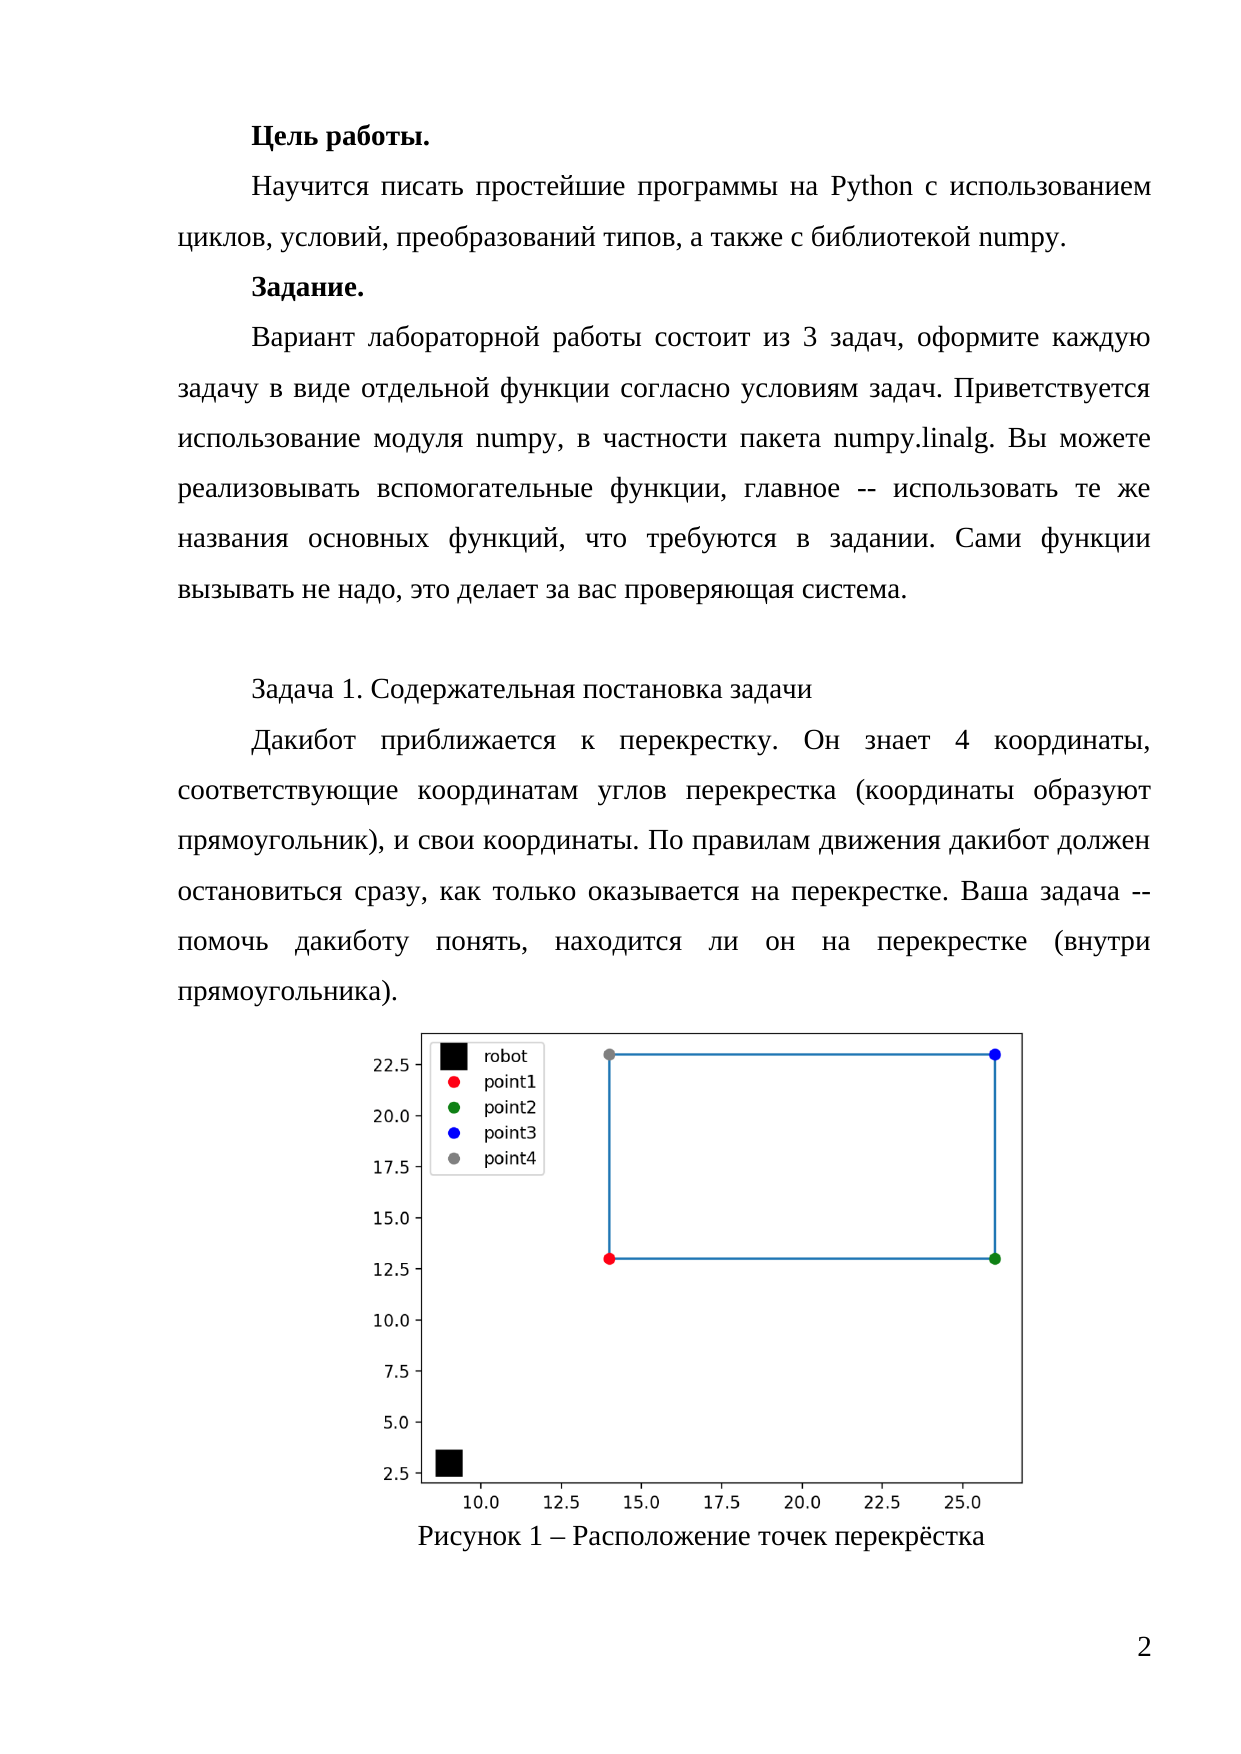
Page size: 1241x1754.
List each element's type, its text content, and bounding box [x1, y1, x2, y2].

subtitle Задание. [177, 269, 1152, 303]
subtitle Цель работы. [177, 118, 1152, 152]
text Задача 1. Содержательная постановка задачи [177, 672, 1152, 705]
text Научится писать простейшие программы на Python с использованием циклов, условий, преобразований типов, а также с библиотекой numpy. [177, 168, 1152, 252]
text Дакибот приближается к перекрестку. Он знает 4 координаты, соответствующие координатам углов перекрестка (координаты образуют прямоугольник), и свои координаты. По правилам движения дакибот должен остановиться сразу, как только оказывается на перекрестке. Ваша задача -- помочь дакиботу понять, находится ли он на перекрестке (внутри прямоугольника). [177, 722, 1152, 1007]
text Рисунок 1 – Расположение точек перекрёстка [177, 1518, 1152, 1552]
text Вариант лабораторной работы состоит из 3 задач, оформите каждую задачу в виде отдельной функции согласно условиям задач. Приветствуется использование модуля numpy, в частности пакета numpy.linalg. Вы можете реализовывать вспомогательные функции, главное -- использовать те же названия основных функций, что требуются в задании. Сами функции вызывать не надо, это делает за вас проверяющая система. [177, 319, 1152, 604]
picture [368, 1023, 1035, 1519]
